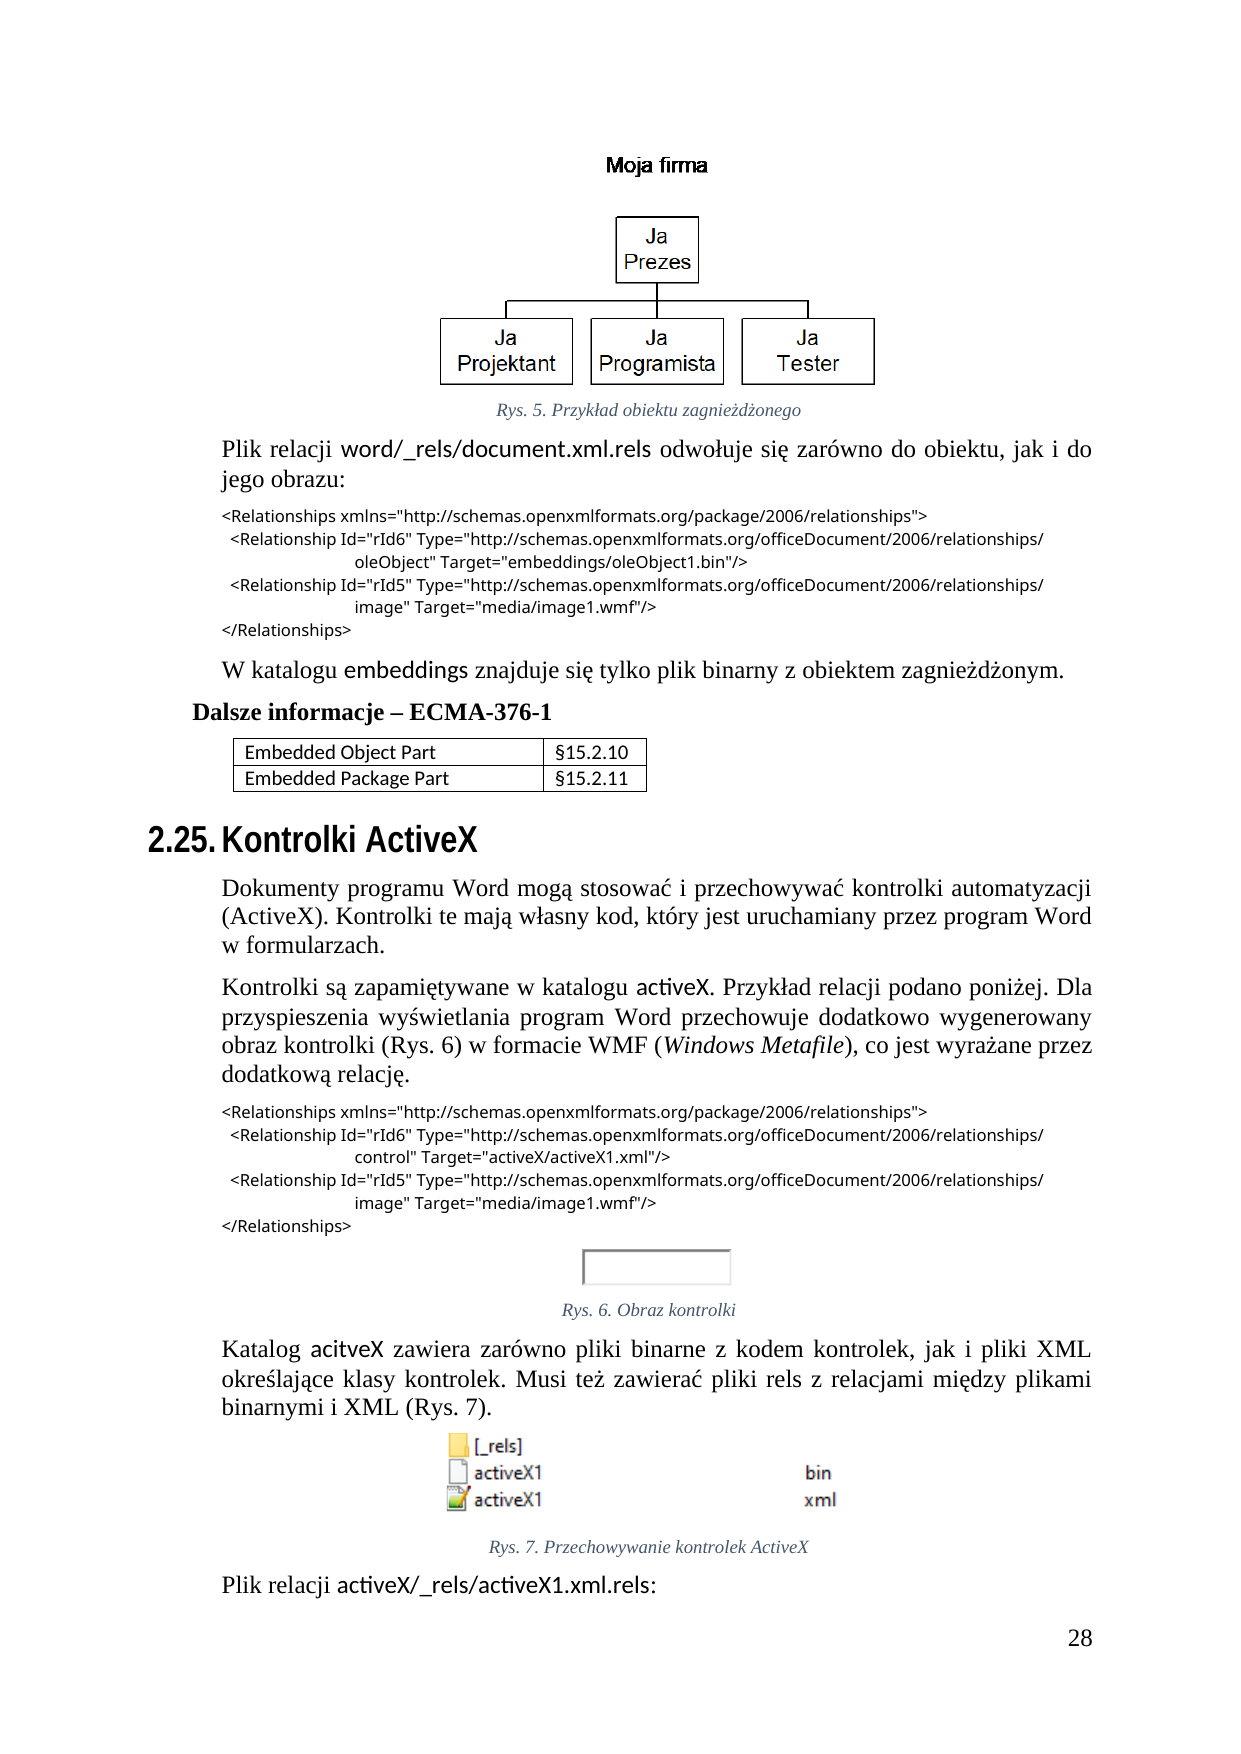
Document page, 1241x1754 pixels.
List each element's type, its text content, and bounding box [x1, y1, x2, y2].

picture [446, 1433, 868, 1524]
text Dokumenty programu Word mogą stosować i przechowywać kontrolki automatyzacji (ActiveX). Kontrolki te mają własny kod, który jest uruchamiany przez program Word w formularzach. [221, 873, 1093, 959]
text <Relationship Id="rId5" Type="http://schemas.openxmlformats.org/officeDocument/2006/relationships/image" Target="media/image1.wmf"/> [221, 573, 1093, 619]
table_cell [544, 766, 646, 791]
text <Relationships xmlns="http://schemas.openxmlformats.org/package/2006/relationships"> [221, 1101, 1093, 1123]
text Plik relacji activeX/_rels/activeX1.xml.rels: [221, 1570, 1093, 1600]
text </Relationships> [221, 1214, 1093, 1237]
title Dalsze informacje – ECMA-376-1 [192, 697, 1093, 726]
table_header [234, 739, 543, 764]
text <Relationships xmlns="http://schemas.openxmlformats.org/package/2006/relationships"> [221, 505, 1093, 528]
text Plik relacji word/_rels/document.xml.rels odwołuje się zarówno do obiektu, jak i do jego obrazu: [221, 433, 1093, 493]
picture [437, 147, 877, 387]
text <Relationship Id="rId5" Type="http://schemas.openxmlformats.org/officeDocument/2006/relationships/image" Target="media/image1.wmf"/> [221, 1169, 1093, 1214]
text <Relationship Id="rId6" Type="http://schemas.openxmlformats.org/officeDocument/2006/relationships/oleObject" Target="embeddings/oleObject1.bin"/> [221, 528, 1093, 573]
text W katalogu embeddings znajduje się tylko plik binarny z obiektem zagnieżdżonym. [221, 654, 1093, 684]
text Kontrolki są zapamiętywane w katalogu activeX. Przykład relacji podano poniżej. Dla przyspieszenia wyświetlania program Word przechowuje dodatkowo wygenerowany obraz kontrolki (rys. 6) w formacie WMF (Windows Metafile), co jest wyrażane przez dodatkową relację. [221, 971, 1093, 1088]
text </Relationships> [221, 619, 1093, 641]
picture [582, 1249, 733, 1287]
subtitle Kontrolki ActiveX [148, 817, 1093, 860]
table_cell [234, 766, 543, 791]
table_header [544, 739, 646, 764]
text <Relationship Id="rId6" Type="http://schemas.openxmlformats.org/officeDocument/2006/relationships/control" Target="activeX/activeX1.xml"/> [221, 1123, 1093, 1169]
text Katalog acitveX zawiera zarówno pliki binarne z kodem kontrolek, jak i pliki XML określające klasy kontrolek. Musi też zawierać pliki rels z relacjami między plikami binarnymi i XML (rys. 7). [221, 1333, 1093, 1421]
